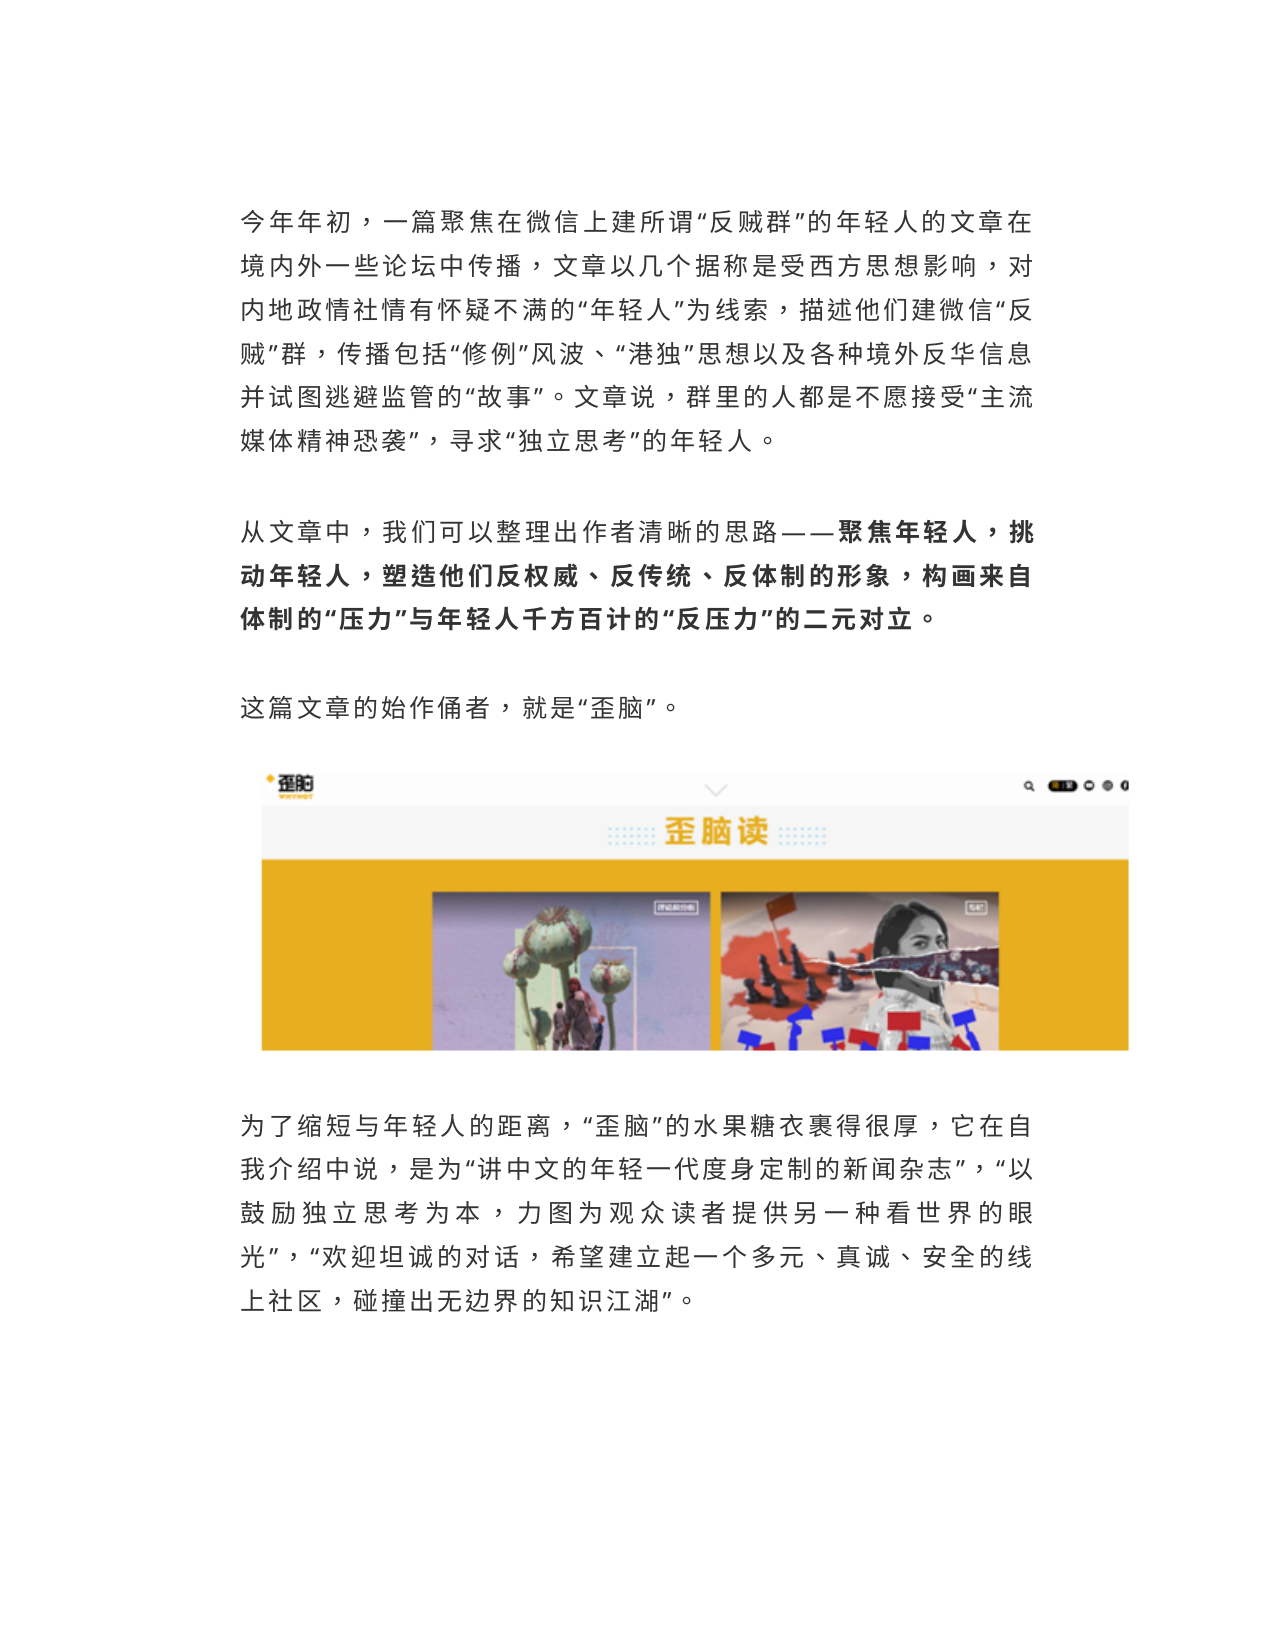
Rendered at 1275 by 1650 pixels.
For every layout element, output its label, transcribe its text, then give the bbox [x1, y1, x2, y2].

text 这篇文章的始作俑者，就是“歪脑”。 [241, 681, 1034, 725]
text 从文章中，我们可以整理出作者清晰的思路——聚焦年轻人，挑动年轻人，塑造他们反权威、反传统、反体制的形象，构画来自体制的“压力”与年轻人千方百计的“反压力”的二元对立。 [241, 505, 1034, 636]
text 为了缩短与年轻人的距离，“歪脑”的水果糖衣裹得很厚，它在自我介绍中说，是为“讲中文的年轻一代度身定制的新闻杂志”，“以鼓励独立思考为本，力图为观众读者提供另一种看世界的眼光”，“欢迎坦诚的对话，希望建立起一个多元、真诚、安全的线上社区，碰撞出无边界的知识江湖”。 [241, 1098, 1034, 1317]
text 今年年初，一篇聚焦在微信上建所谓“反贼群”的年轻人的文章在境内外一些论坛中传播，文章以几个据称是受西方思想影响，对内地政情社情有怀疑不满的“年轻人”为线索，描述他们建微信“反贼”群，传播包括“修例”风波、“港独”思想以及各种境外反华信息并试图逃避监管的“故事”。文章说，群里的人都是不愿接受“主流媒体精神恐袭”，寻求“独立思考”的年轻人。 [241, 195, 1034, 458]
picture [259, 771, 1132, 1054]
